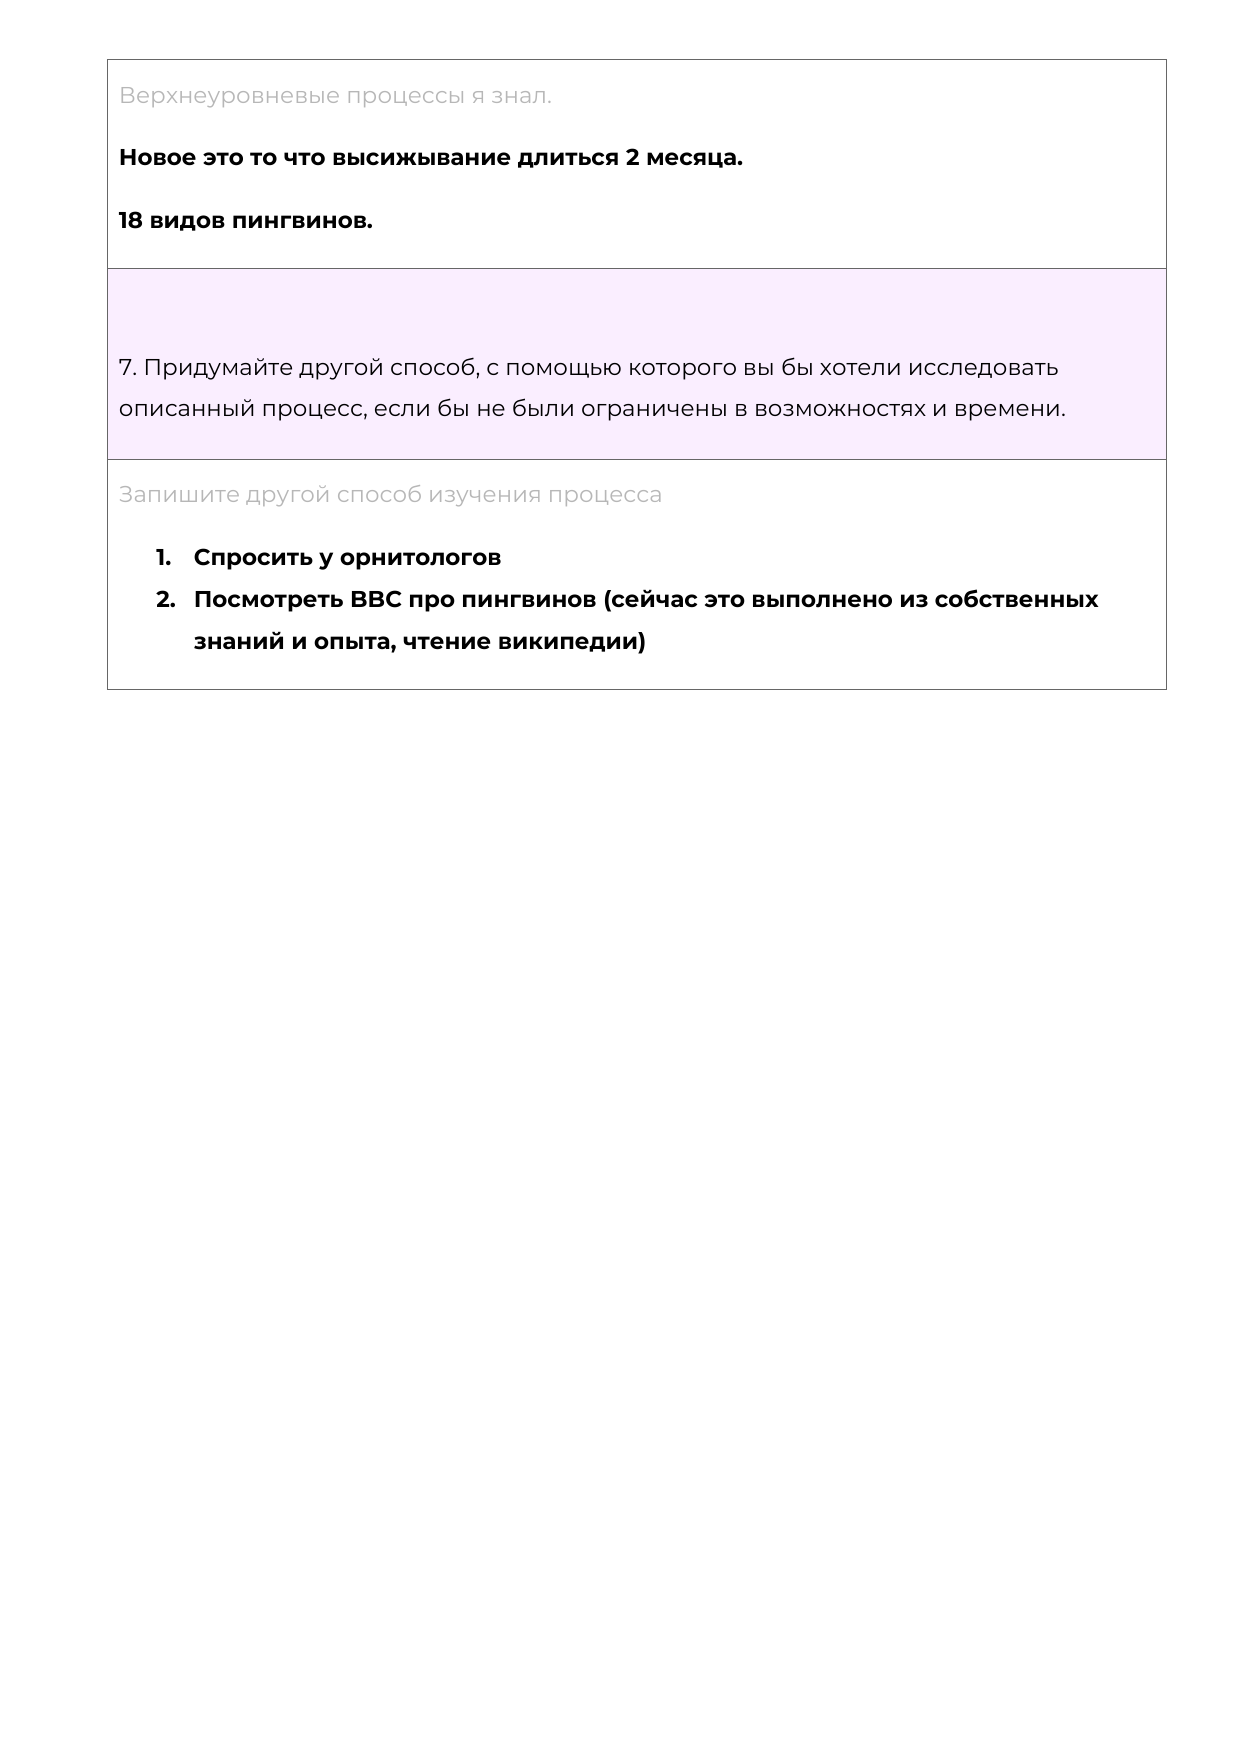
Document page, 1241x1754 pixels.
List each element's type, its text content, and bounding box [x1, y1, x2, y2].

table_cell 7. Придумайте другой способ, с помощью которого вы бы хотели исследовать описанный процесс, если бы не были ограничены в возможностях и времени. [108, 269, 1166, 459]
table_cell Верхнеуровневые процессы я знал. Новое это то что высижывание длиться 2 месяца. 18 видов пингвинов. [108, 60, 1166, 268]
table_cell Запишите другой способ изучения процесса Спросить у орнитологов Посмотреть BBC про пингвинов (сейчас это выполнено из собственных знаний и опыта, чтение википедии) [108, 460, 1166, 689]
